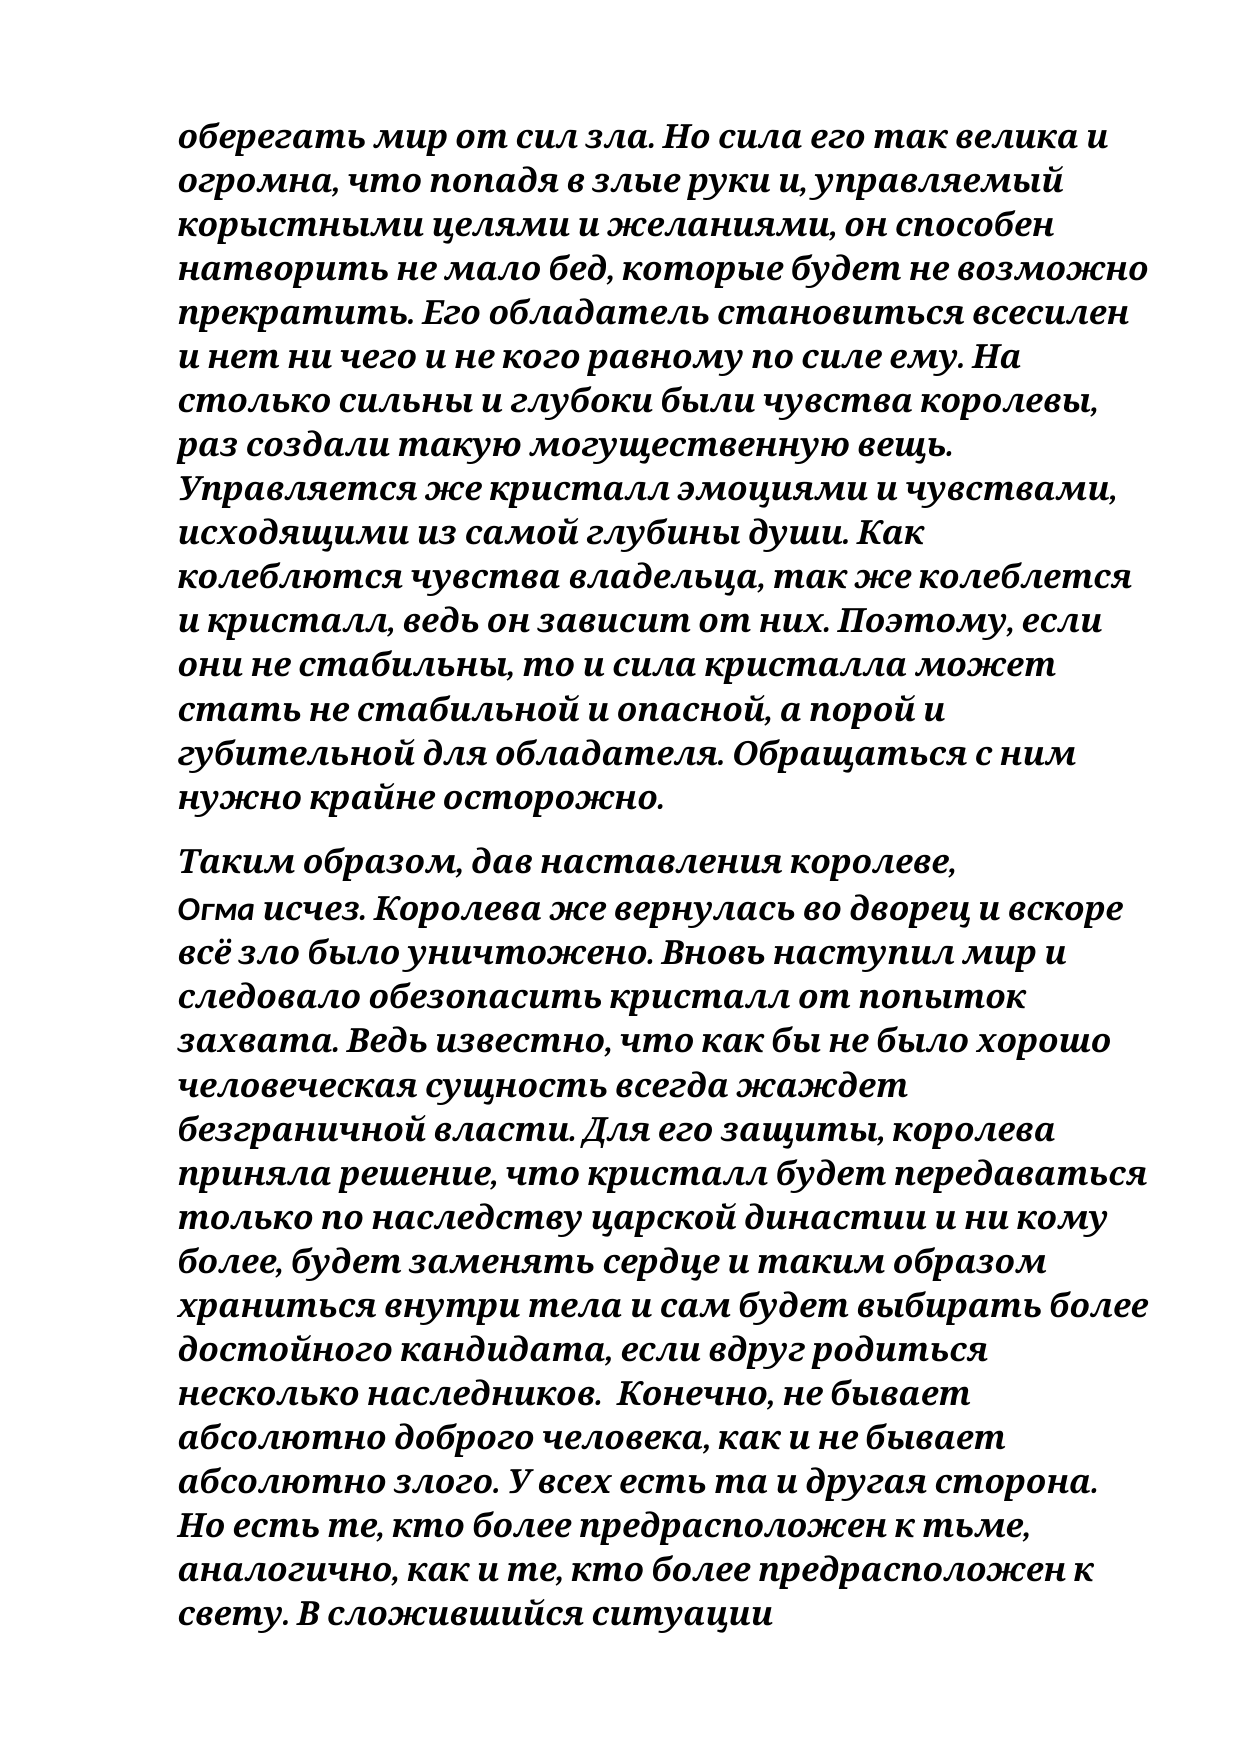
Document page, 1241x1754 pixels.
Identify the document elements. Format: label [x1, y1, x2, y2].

text [177, 844, 1152, 1634]
text [177, 118, 1152, 817]
